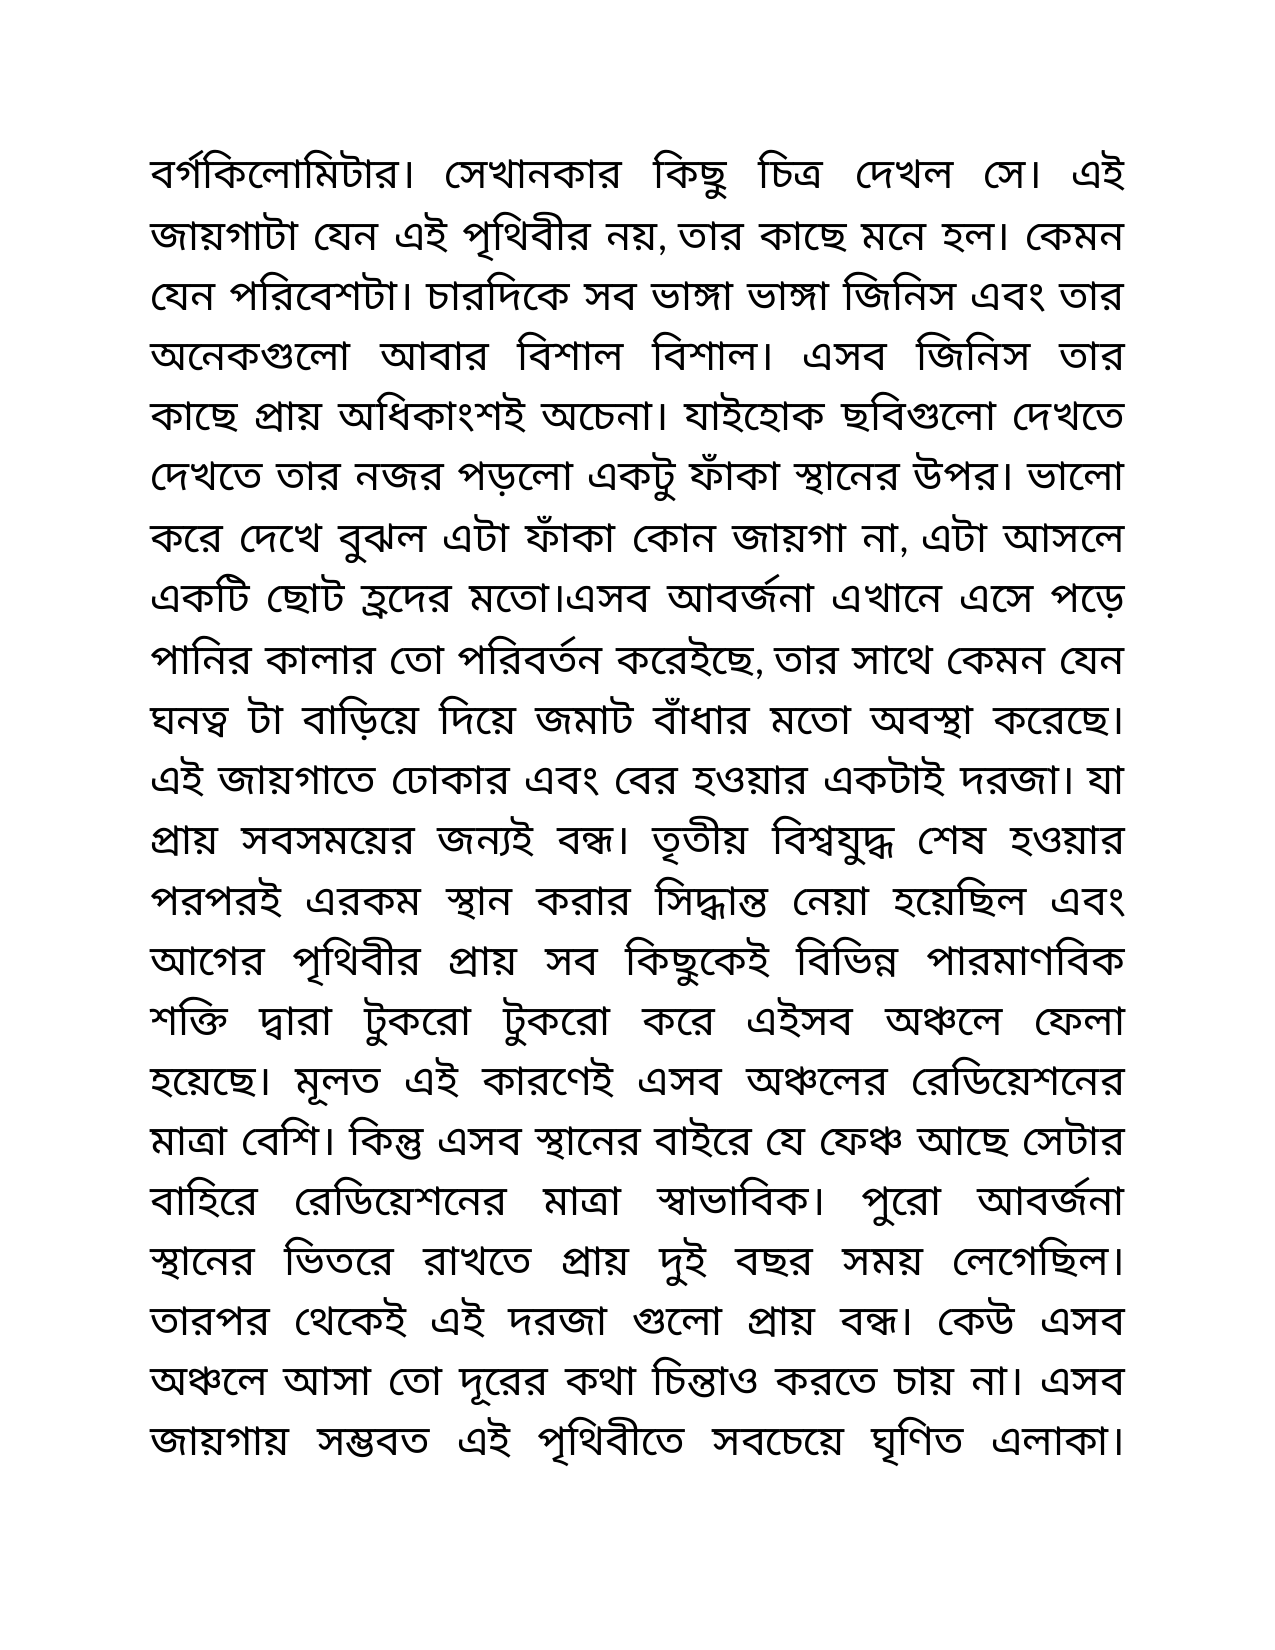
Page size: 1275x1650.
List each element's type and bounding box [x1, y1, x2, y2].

text [150, 150, 1125, 1473]
